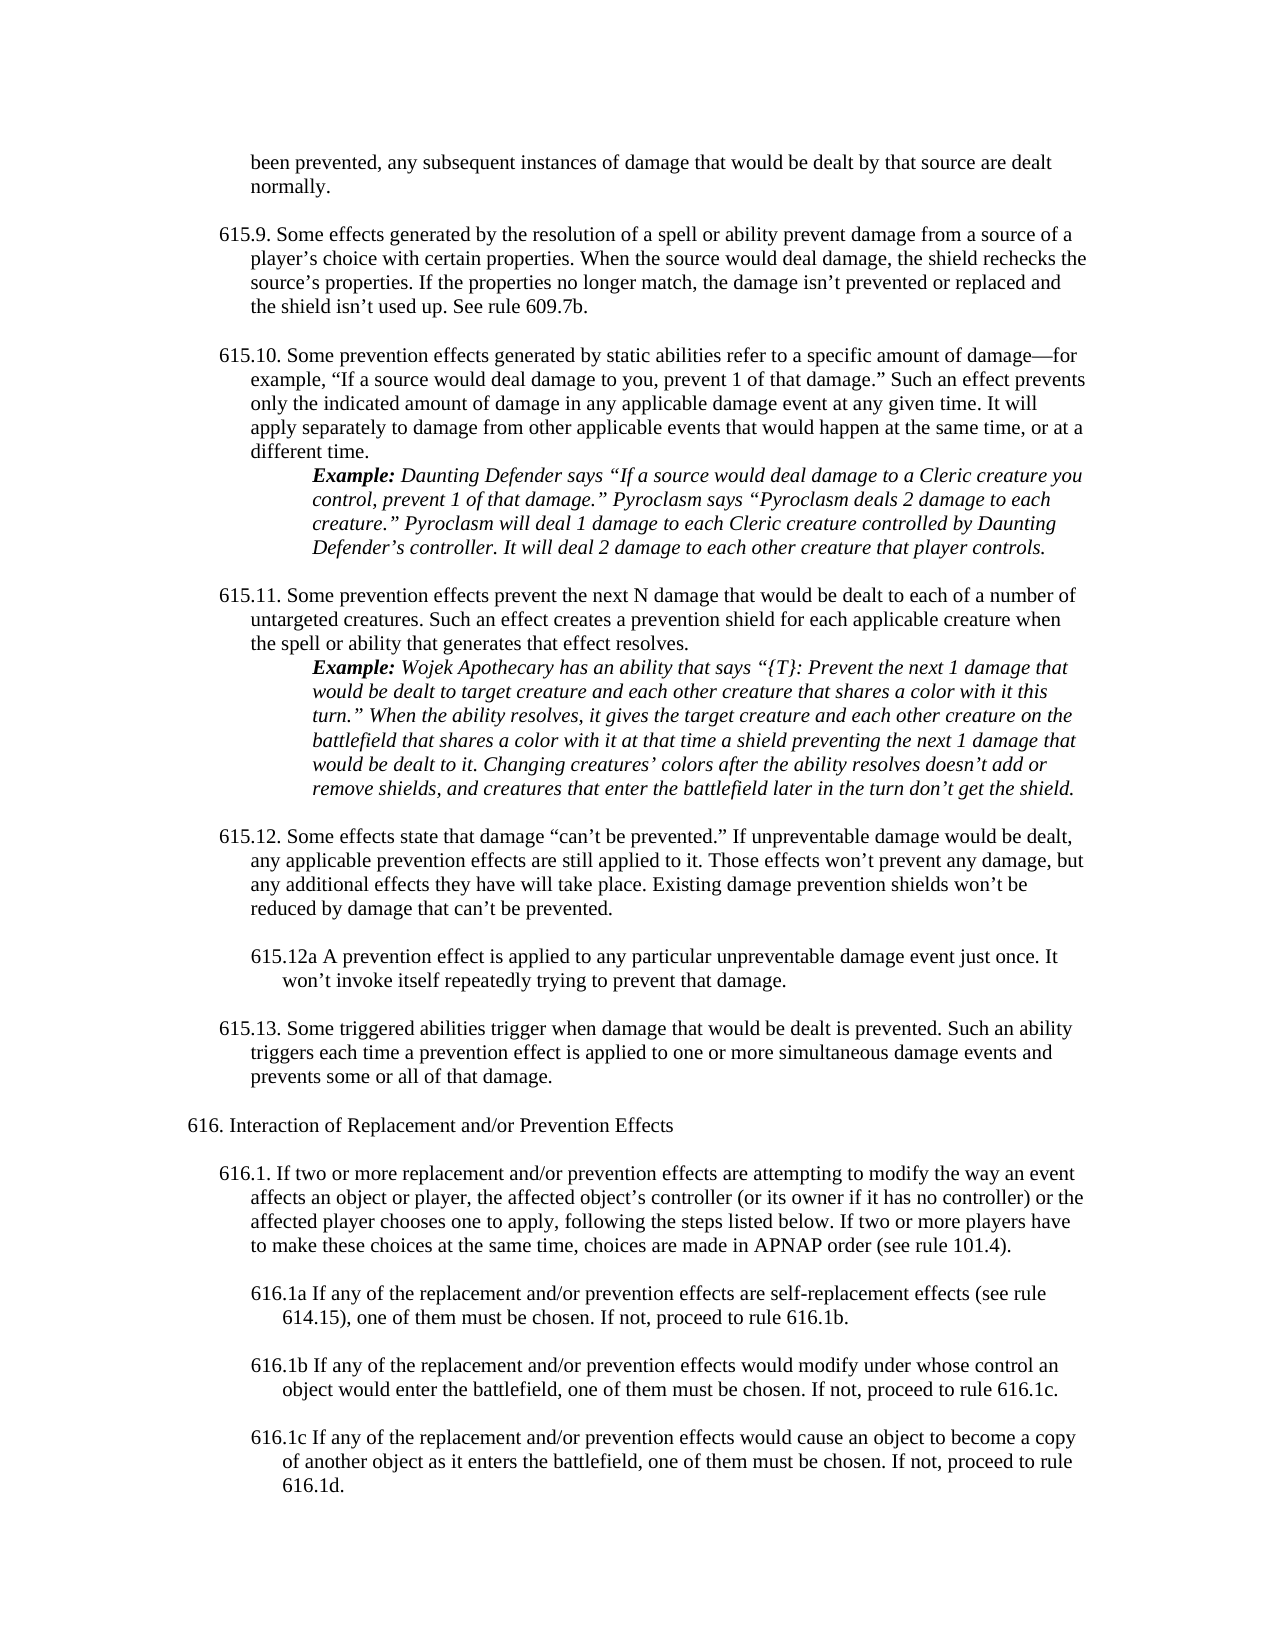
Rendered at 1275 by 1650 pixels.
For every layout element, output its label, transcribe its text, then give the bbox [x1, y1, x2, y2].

text 616.1c If any of the replacement and/or prevention effects would cause an object to become a copy of another object as it enters the battlefield, one of them must be chosen. If not, proceed to rule 616.1d. [251, 1425, 1087, 1497]
text 616.1. If two or more replacement and/or prevention effects are attempting to modify the way an event affects an object or player, the affected object’s controller (or its owner if it has no controller) or the affected player chooses one to apply, following the steps listed below. If two or more players have to make these choices at the same time, choices are made in APNAP order (see rule 101.4). [219, 1161, 1087, 1257]
text 615.12. Some effects state that damage “can’t be prevented.” If unpreventable damage would be dealt, any applicable prevention effects are still applied to it. Those effects won’t prevent any damage, but any additional effects they have will take place. Existing damage prevention shields won’t be reduced by damage that can’t be prevented. [219, 824, 1087, 920]
text 616.1a If any of the replacement and/or prevention effects are self-replacement effects (see rule 614.15), one of them must be chosen. If not, proceed to rule 616.1b. [251, 1281, 1087, 1329]
text 616. Interaction of Replacement and/or Prevention Effects [187, 1112, 1087, 1137]
text 615.12a A prevention effect is applied to any particular unpreventable damage event just once. It won’t invoke itself repeatedly trying to prevent that damage. [251, 944, 1087, 992]
text 615.13. Some triggered abilities trigger when damage that would be dealt is prevented. Such an ability triggers each time a prevention effect is applied to one or more simultaneous damage events and prevents some or all of that damage. [219, 1016, 1087, 1088]
text Example: Daunting Defender says “If a source would deal damage to a Cleric creature you control, prevent 1 of that damage.” Pyroclasm says “Pyroclasm deals 2 damage to each creature.” Pyroclasm will deal 1 damage to each Cleric creature controlled by Daunting Defender’s controller. It will deal 2 damage to each other creature that player controls. [312, 463, 1087, 559]
text 616.1b If any of the replacement and/or prevention effects would modify under whose control an object would enter the battlefield, one of them must be chosen. If not, proceed to rule 616.1c. [251, 1353, 1087, 1401]
text Example: Wojek Apothecary has an ability that says “{T}: Prevent the next 1 damage that would be dealt to target creature and each other creature that shares a color with it this turn.” When the ability resolves, it gives the target creature and each other creature on the battlefield that shares a color with it at that time a shield preventing the next 1 damage that would be dealt to it. Changing creatures’ colors after the ability resolves doesn’t add or remove shields, and creatures that enter the battlefield later in the turn don’t get the shield. [312, 655, 1087, 800]
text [219, 150, 1087, 198]
text 615.10. Some prevention effects generated by static abilities refer to a specific amount of damage—for example, “If a source would deal damage to you, prevent 1 of that damage.” Such an effect prevents only the indicated amount of damage in any applicable damage event at any given time. It will apply separately to damage from other applicable events that would happen at the same time, or at a different time. [219, 342, 1087, 463]
text 615.11. Some prevention effects prevent the next N damage that would be dealt to each of a number of untargeted creatures. Such an effect creates a prevention shield for each applicable creature when the spell or ability that generates that effect resolves. [219, 583, 1087, 655]
text 615.9. Some effects generated by the resolution of a spell or ability prevent damage from a source of a player’s choice with certain properties. When the source would deal damage, the shield rechecks the source’s properties. If the properties no longer match, the damage isn’t prevented or replaced and the shield isn’t used up. See rule 609.7b. [219, 222, 1087, 318]
